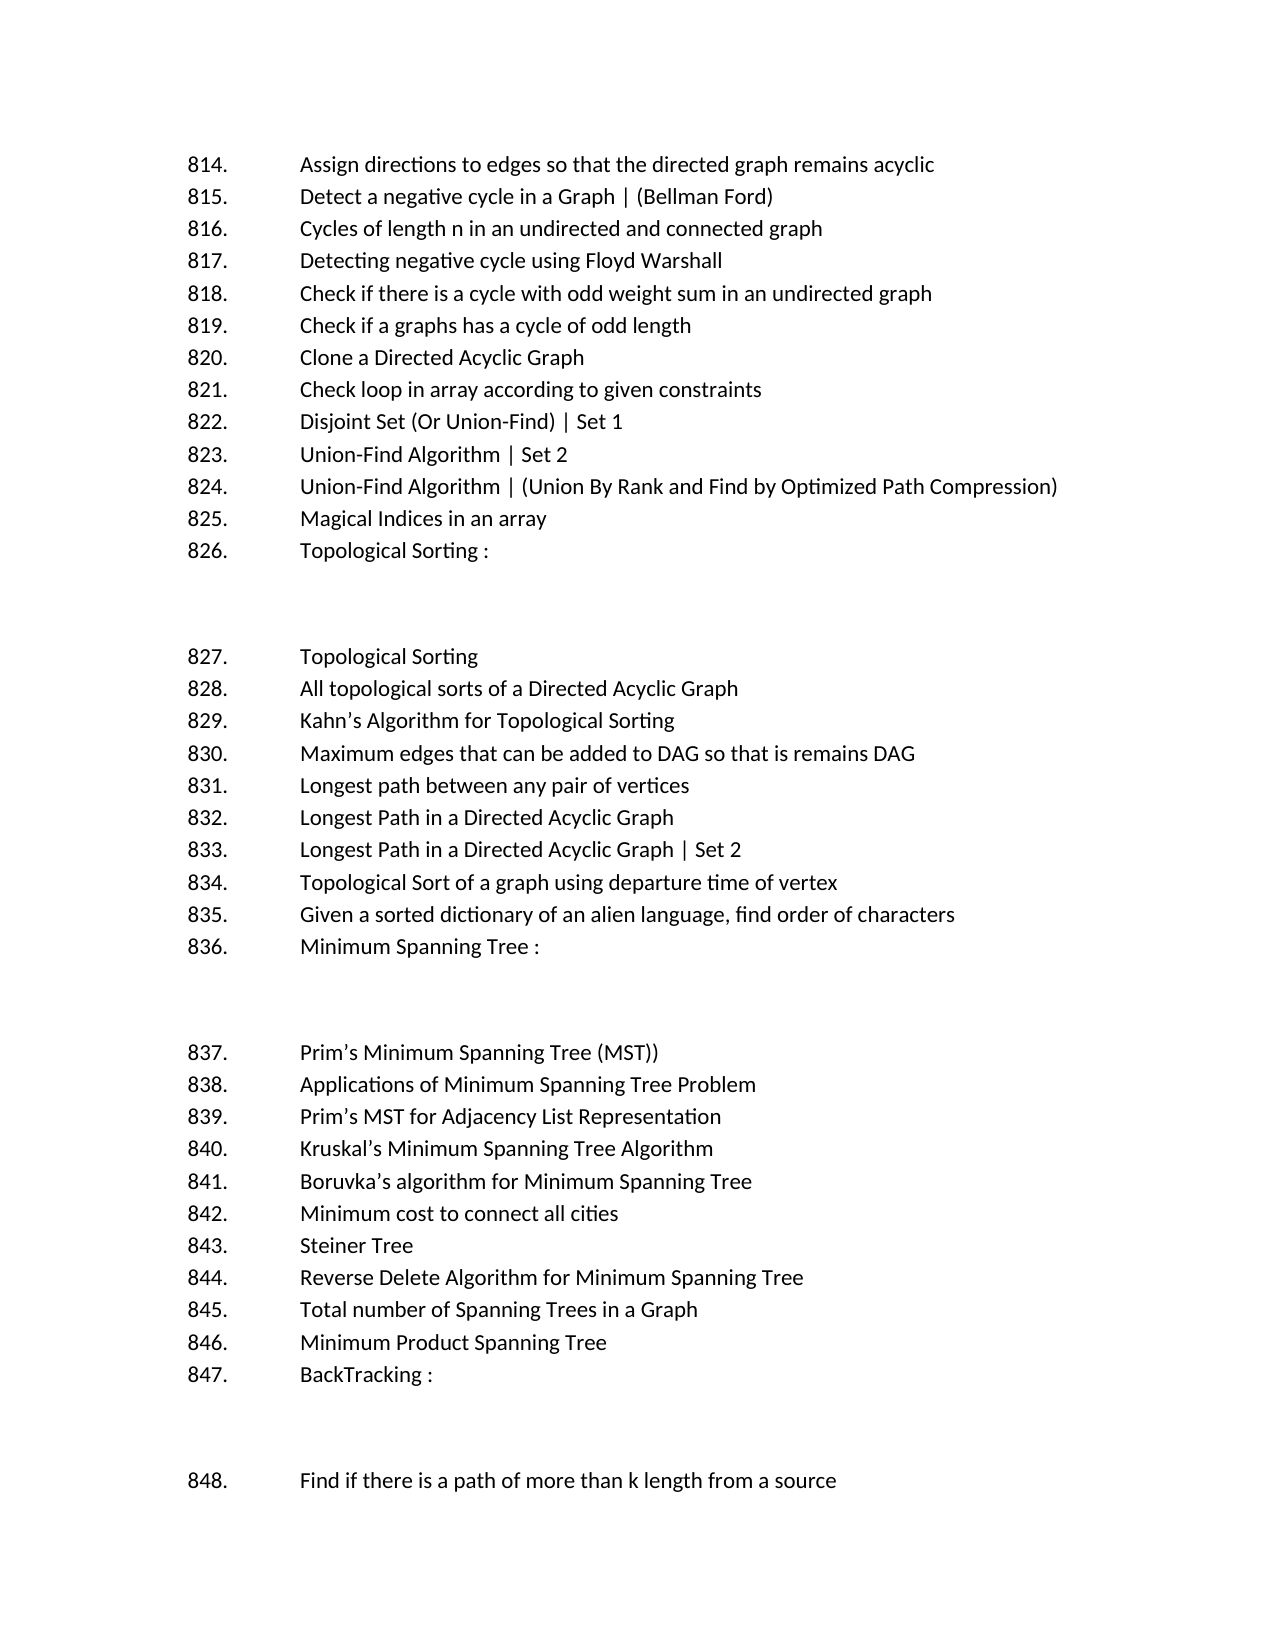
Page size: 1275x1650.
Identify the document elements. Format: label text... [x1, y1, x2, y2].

list Topological Sorting : [187, 536, 1125, 564]
list Detect a negative cycle in a Graph | (Bellman Ford) [187, 182, 1125, 210]
list Longest path between any pair of vertices [187, 771, 1125, 799]
list BackTracking : [187, 1360, 1125, 1388]
list Prim’s MST for Adjacency List Representation [187, 1102, 1125, 1130]
list Steiner Tree [187, 1231, 1125, 1259]
list Longest Path in a Directed Acyclic Graph | Set 2 [187, 835, 1125, 863]
list Maximum edges that can be added to DAG so that is remains DAG [187, 739, 1125, 767]
list Kahn’s Algorithm for Topological Sorting [187, 707, 1125, 735]
list Clone a Directed Acyclic Graph [187, 343, 1125, 371]
list Detecting negative cycle using Floyd Warshall [187, 247, 1125, 274]
list Check loop in array according to given constraints [187, 375, 1125, 403]
list Longest Path in a Directed Acyclic Graph [187, 803, 1125, 831]
list Find if there is a path of more than k length from a source [187, 1466, 1125, 1494]
list Check if a graphs has a cycle of odd length [187, 311, 1125, 339]
list All topological sorts of a Directed Acyclic Graph [187, 674, 1125, 702]
list Boruvka’s algorithm for Minimum Spanning Tree [187, 1167, 1125, 1195]
list Union-Find Algorithm | Set 2 [187, 440, 1125, 468]
list Total number of Spanning Trees in a Graph [187, 1296, 1125, 1323]
list Kruskal’s Minimum Spanning Tree Algorithm [187, 1134, 1125, 1163]
list Topological Sorting [187, 642, 1125, 670]
list Union-Find Algorithm | (Union By Rank and Find by Optimized Path Compression) [187, 472, 1125, 500]
list Prim’s Minimum Spanning Tree (MST)) [187, 1038, 1125, 1066]
list Topological Sort of a graph using departure time of vertex [187, 868, 1125, 896]
list Reverse Delete Algorithm for Minimum Spanning Tree [187, 1263, 1125, 1291]
list Minimum cost to connect all cities [187, 1199, 1125, 1227]
list Magical Indices in an array [187, 504, 1125, 532]
list Disjoint Set (Or Union-Find) | Set 1 [187, 407, 1125, 436]
list Check if there is a cycle with odd weight sum in an undirected graph [187, 279, 1125, 307]
list Given a sorted dictionary of an alien language, find order of characters [187, 900, 1125, 928]
list Applications of Minimum Spanning Tree Problem [187, 1070, 1125, 1098]
list Assign directions to edges so that the directed graph remains acyclic [187, 150, 1125, 178]
list Cycles of length n in an undirected and connected graph [187, 214, 1125, 242]
list Minimum Product Spanning Tree [187, 1328, 1125, 1356]
list Minimum Spanning Tree : [187, 932, 1125, 960]
